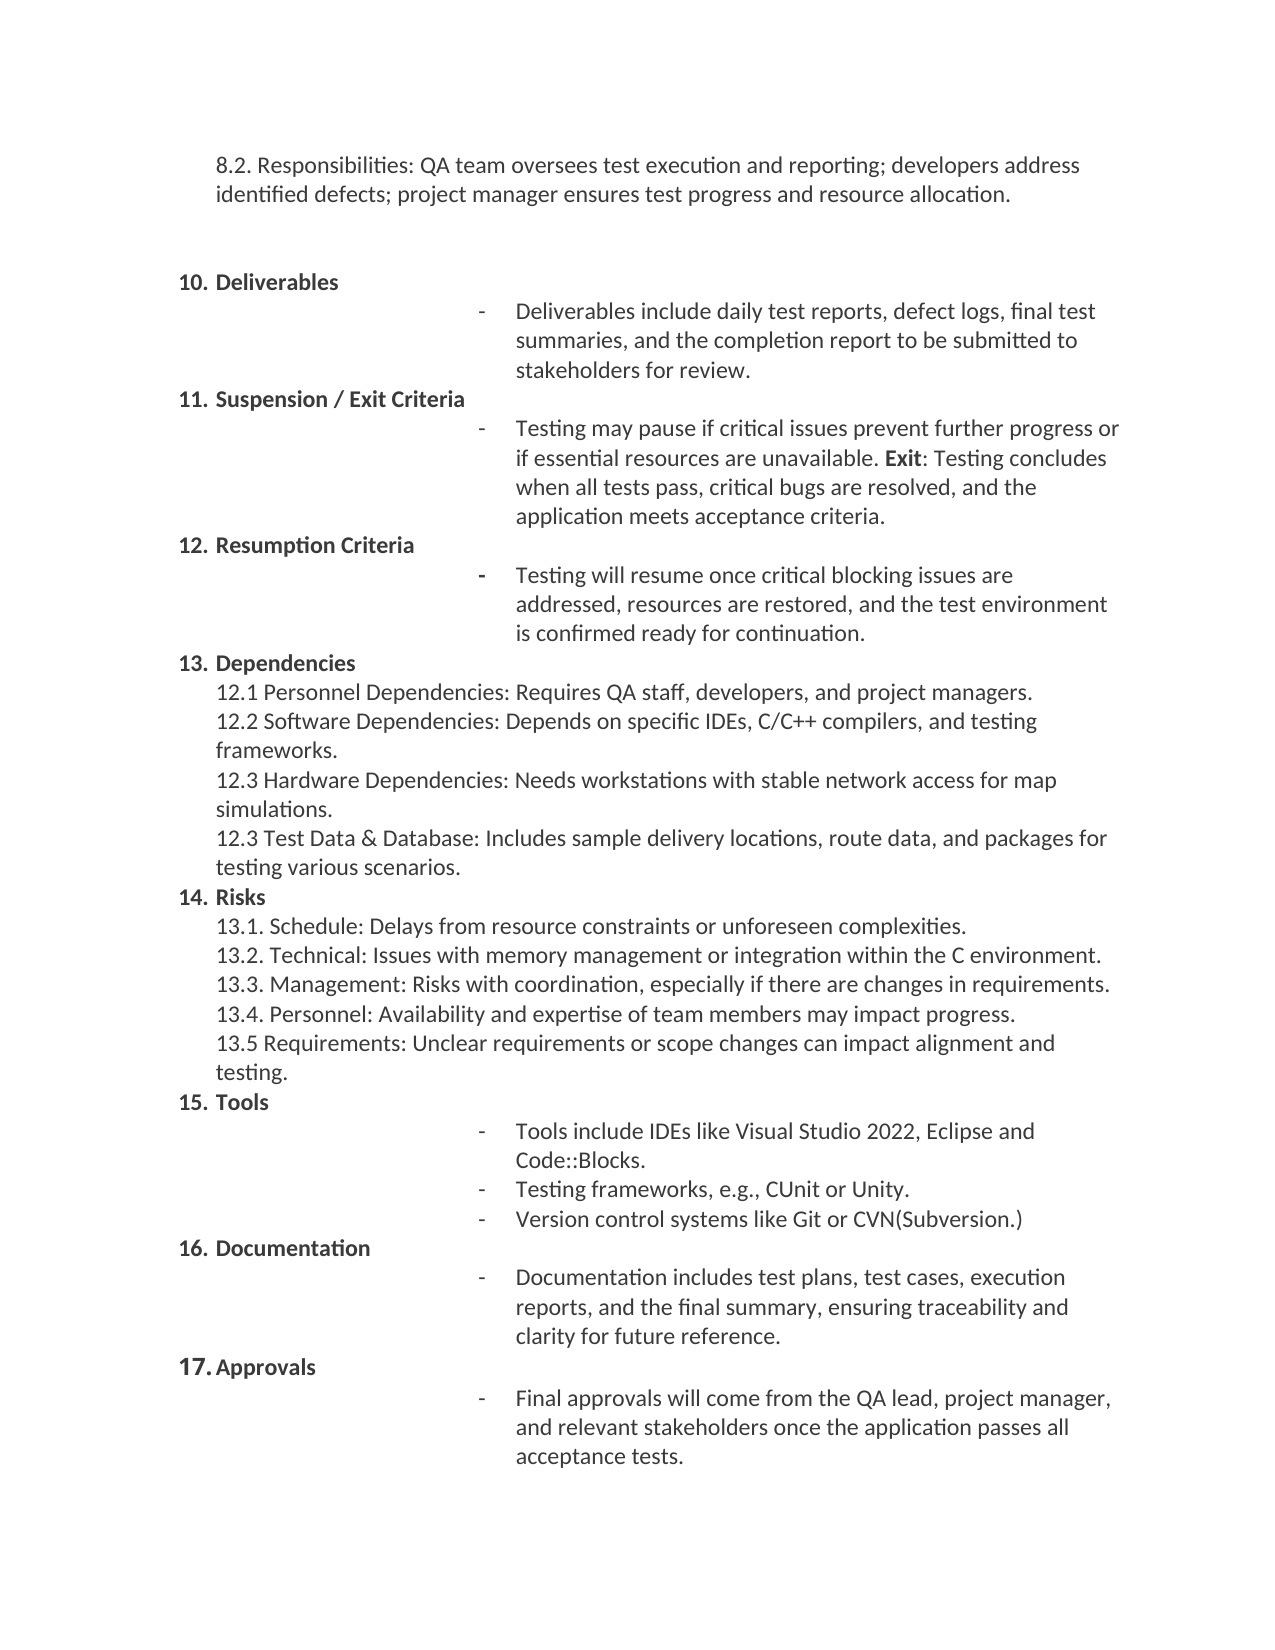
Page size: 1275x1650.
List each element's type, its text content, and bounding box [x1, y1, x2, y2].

list Risks 13.1. Schedule: Delays from resource constraints or unforeseen complexities. 13.2. Technical: Issues with memory management or integration within the C environment. 13.3. Management: Risks with coordination, especially if there are changes in requirements. 13.4. Personnel: Availability and expertise of team members may impact progress. 13.5 Requirements: Unclear requirements or scope changes can impact alignment and testing. [178, 882, 1125, 1087]
list Dependencies 12.1 Personnel Dependencies: Requires QA staff, developers, and project managers. 12.2 Software Dependencies: Depends on specific IDEs, C/C++ compilers, and testing frameworks. 12.3 Hardware Dependencies: Needs workstations with stable network access for map simulations. 12.3 Test Data & Database: Includes sample delivery locations, route data, and packages for testing various scenarios. [178, 648, 1125, 882]
list Testing frameworks, e.g., CUnit or Unity. [478, 1174, 1125, 1204]
list Testing may pause if critical issues prevent further progress or if essential resources are unavailable. Exit: Testing concludes when all tests pass, critical bugs are resolved, and the application meets acceptance criteria. [478, 413, 1125, 531]
list Documentation includes test plans, test cases, execution reports, and the final summary, ensuring traceability and clarity for future reference. [478, 1262, 1125, 1350]
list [178, 150, 1125, 208]
list Deliverables include daily test reports, defect logs, final test summaries, and the completion report to be submitted to stakeholders for review. [478, 296, 1125, 384]
list Suspension / Exit Criteria [178, 384, 1125, 413]
list Resumption Criteria [178, 531, 1125, 560]
list Final approvals will come from the QA lead, project manager, and relevant stakeholders once the application passes all acceptance tests. [478, 1383, 1125, 1471]
list Version control systems like Git or CVN(Subversion.) [478, 1204, 1125, 1233]
list Deliverables [178, 267, 1125, 296]
list Testing will resume once critical blocking issues are addressed, resources are restored, and the test environment is confirmed ready for continuation. [478, 560, 1125, 648]
list Tools include IDEs like Visual Studio 2022, Eclipse and Code::Blocks. [478, 1116, 1125, 1174]
list Documentation [178, 1233, 1125, 1262]
list Approvals [178, 1350, 1125, 1383]
list Tools [178, 1087, 1125, 1116]
